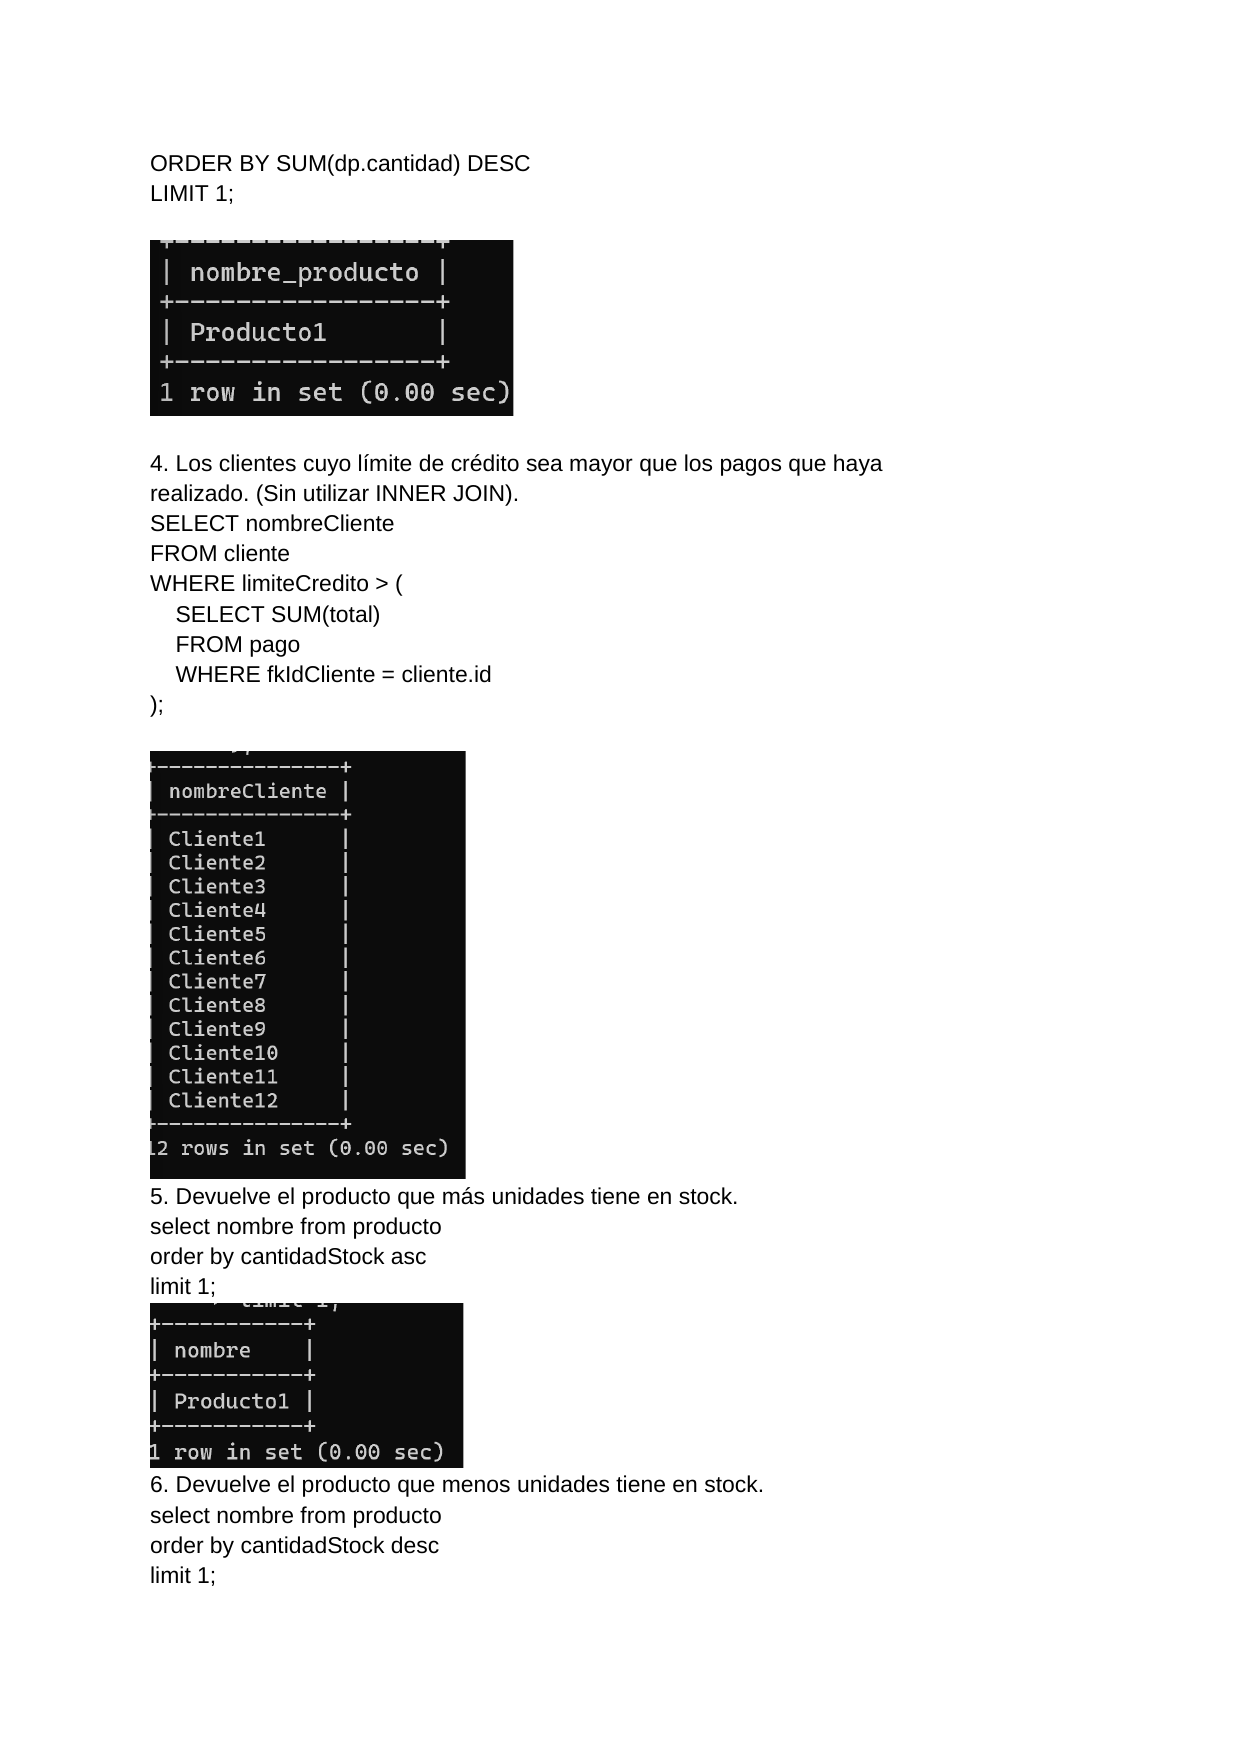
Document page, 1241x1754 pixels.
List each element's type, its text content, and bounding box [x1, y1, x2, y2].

text SELECT nombreCliente [150, 510, 1090, 536]
text ); [150, 691, 1090, 717]
text realizado. (Sin utilizar INNER JOIN). [150, 480, 1090, 506]
picture [150, 240, 514, 416]
text select nombre from producto [150, 1213, 1090, 1239]
text WHERE fkIdCliente = cliente.id [150, 661, 1090, 687]
text FROM pago [150, 631, 1090, 657]
text limit 1; [150, 1562, 1090, 1588]
text 4. Los clientes cuyo límite de crédito sea mayor que los pagos que haya [150, 449, 1090, 476]
text 5. Devuelve el producto que más unidades tiene en stock. [150, 1183, 1090, 1209]
text SELECT SUM(total) [150, 601, 1090, 627]
text 6. Devuelve el producto que menos unidades tiene en stock. [150, 1471, 1090, 1498]
text order by cantidadStock asc [150, 1243, 1090, 1269]
text WHERE limiteCredito > ( [150, 570, 1090, 597]
text ORDER BY SUM(dp.cantidad) DESC [150, 150, 1090, 176]
picture [150, 751, 466, 1179]
text limit 1; [150, 1273, 1090, 1300]
text FROM cliente [150, 540, 1090, 566]
text select nombre from producto [150, 1502, 1090, 1528]
picture [150, 1303, 464, 1468]
text order by cantidadStock desc [150, 1532, 1090, 1558]
text LIMIT 1; [150, 180, 1090, 207]
